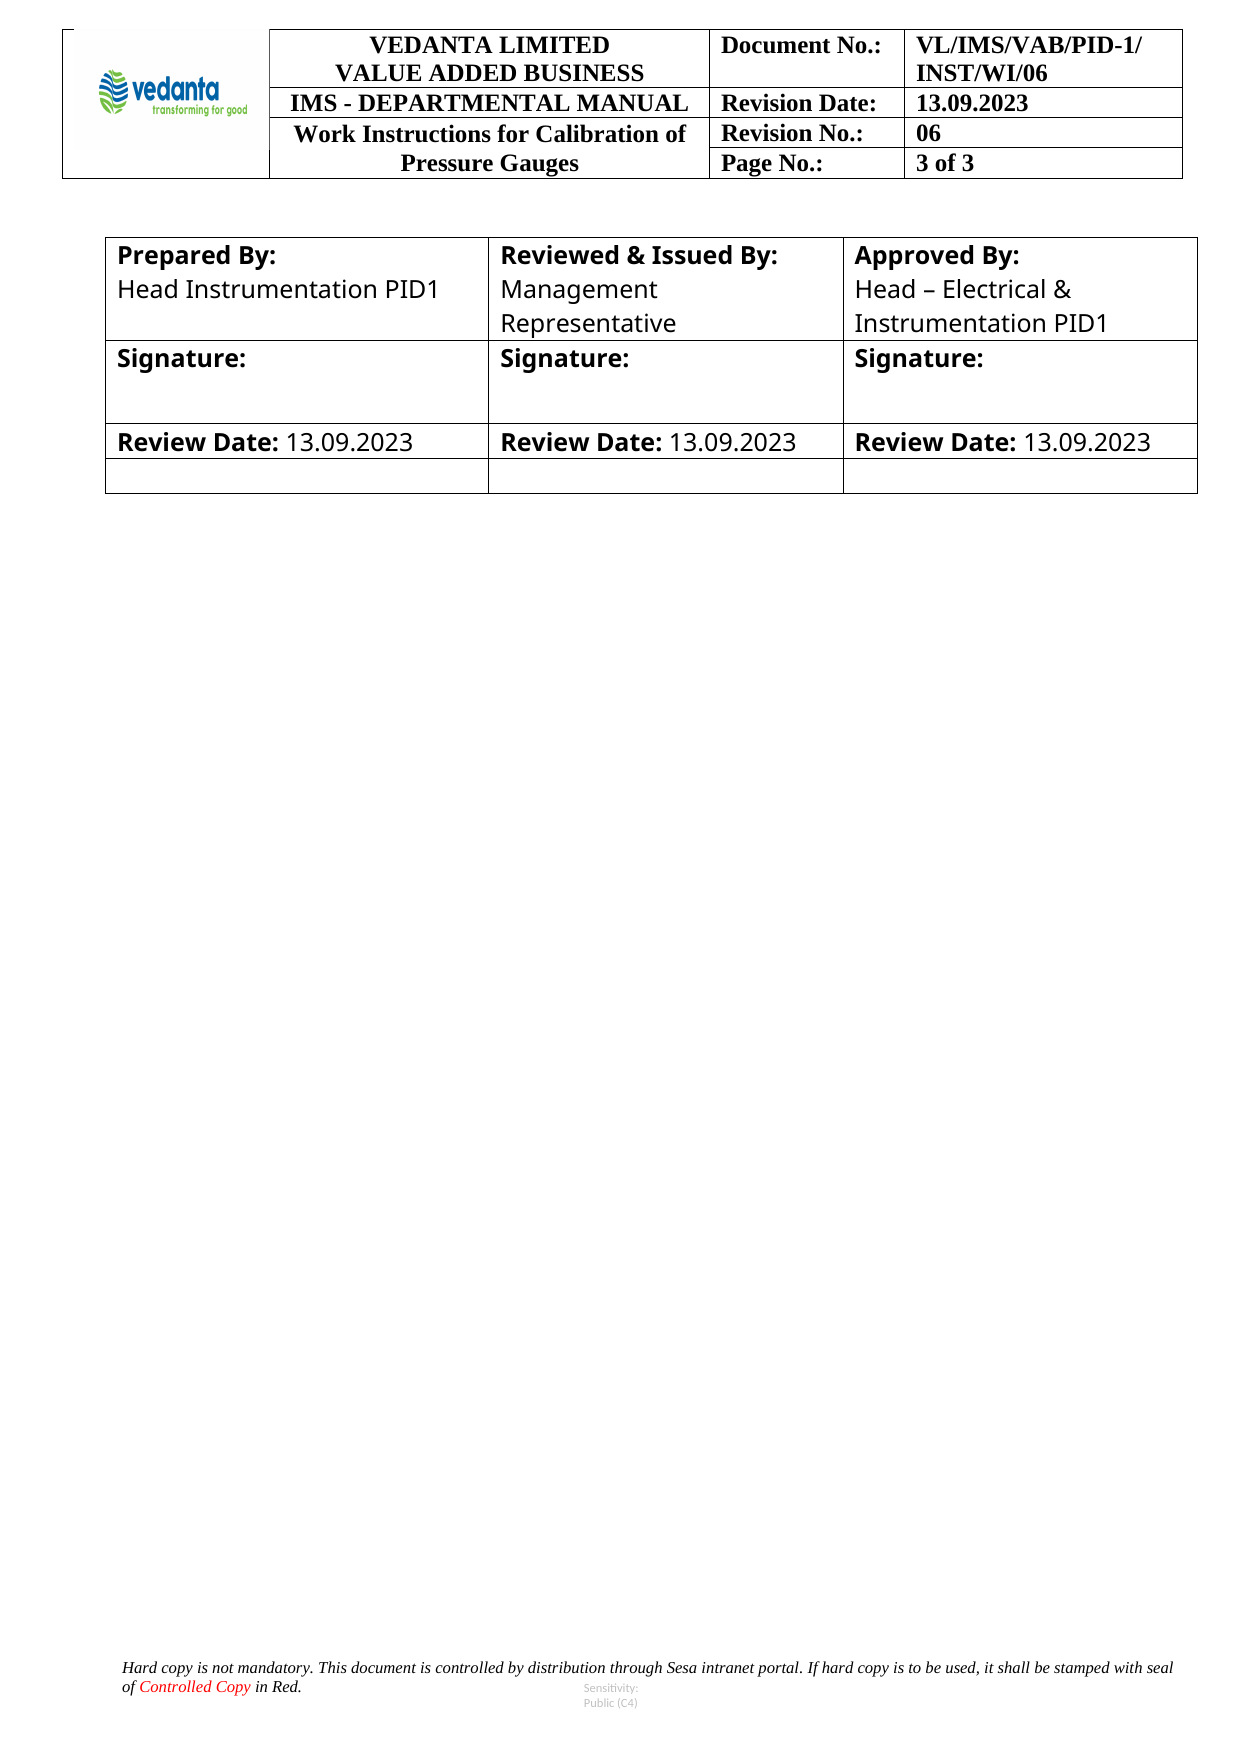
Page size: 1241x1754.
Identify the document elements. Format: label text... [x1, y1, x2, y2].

table_cell Review Date: 13.09.2023 [489, 424, 843, 458]
table_cell [106, 459, 488, 493]
table_cell [489, 459, 843, 493]
table_cell Signature: [844, 341, 1197, 423]
table_header Prepared By: Head Instrumentation PID1 [106, 238, 488, 340]
table_cell [844, 459, 1197, 493]
table_cell Signature: [106, 341, 488, 423]
table_header Reviewed & Issued By: Management Representative [489, 238, 843, 340]
picture [74, 29, 270, 150]
table_cell Review Date: 13.09.2023 [844, 424, 1197, 458]
table_cell Review Date: 13.09.2023 [106, 424, 488, 458]
table_cell Signature: [489, 341, 843, 423]
table_header Approved By: Head – Electrical & Instrumentation PID1 [844, 238, 1197, 340]
